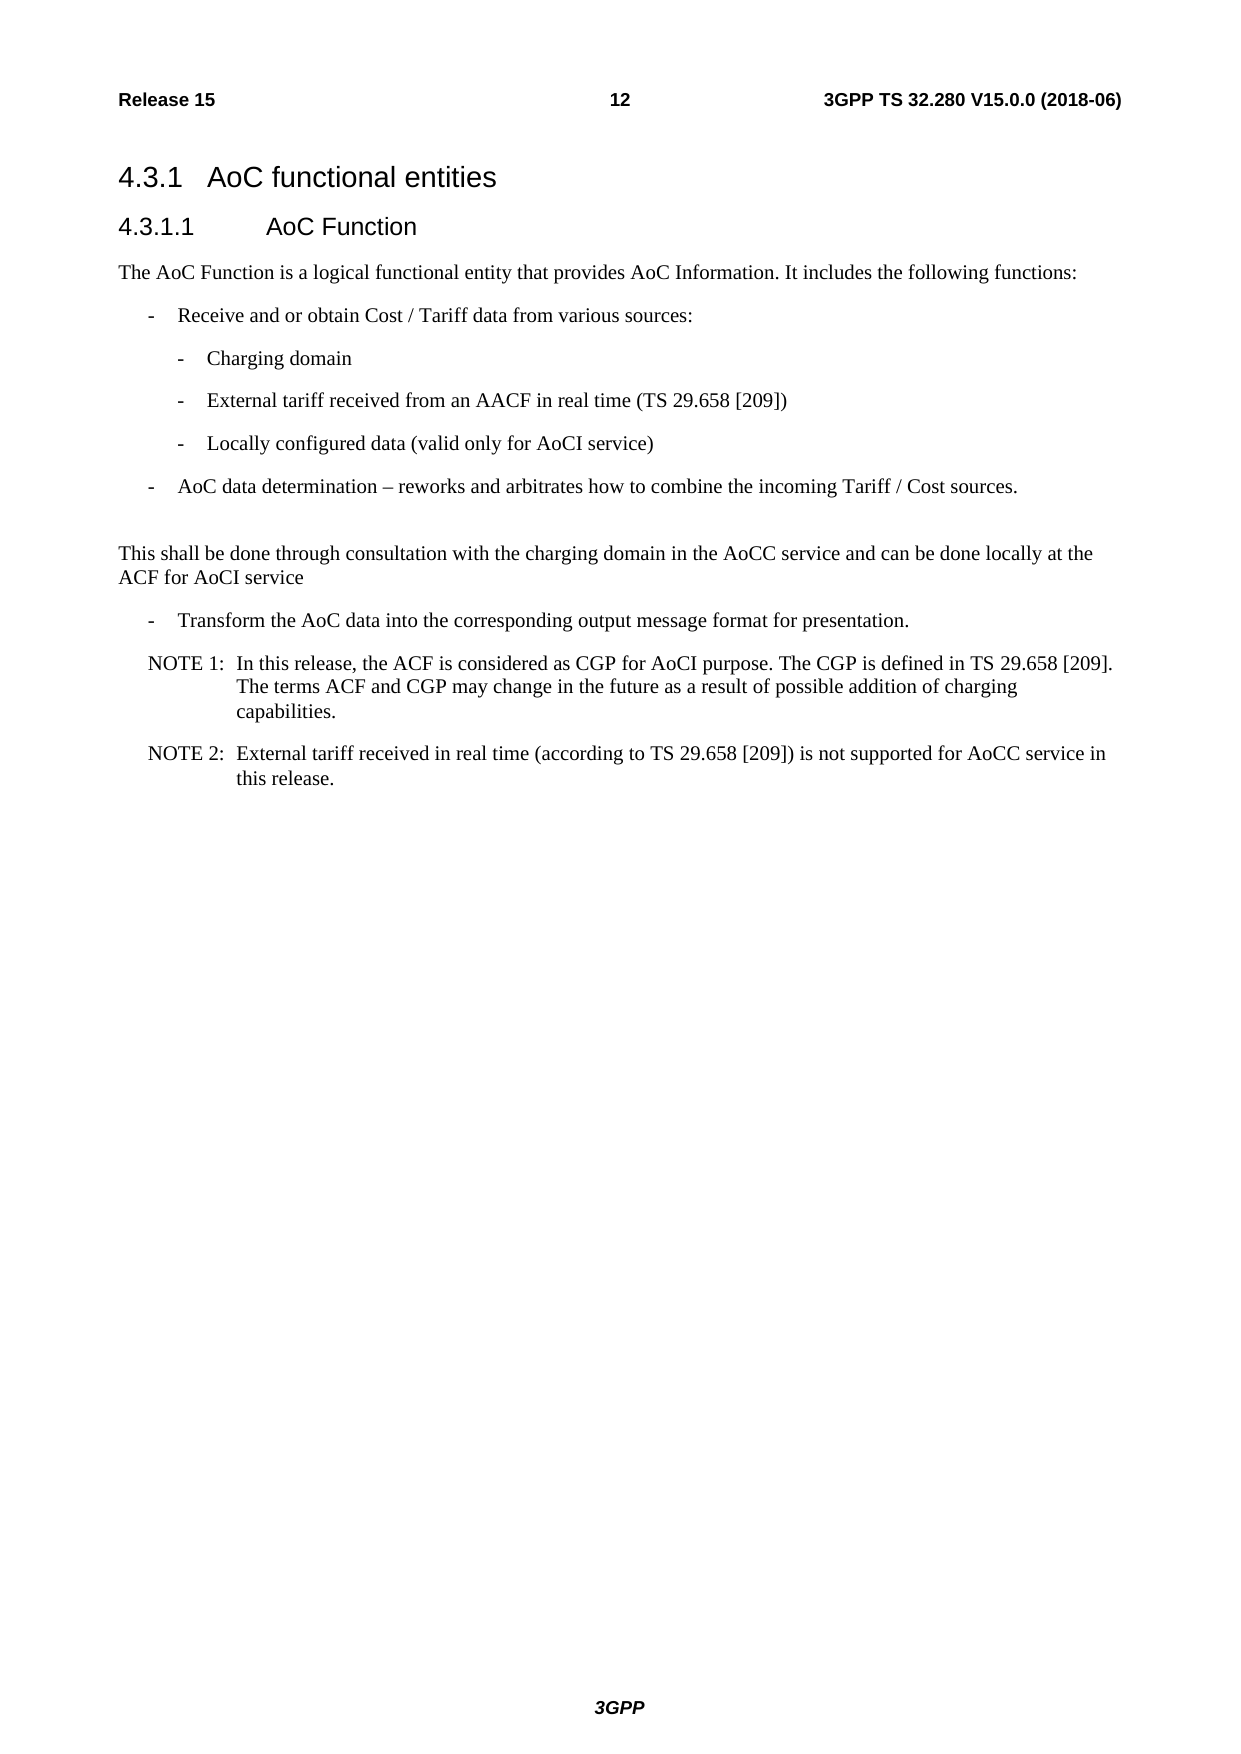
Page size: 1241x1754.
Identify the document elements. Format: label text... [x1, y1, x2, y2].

text The AoC Function is a logical functional entity that provides AoC Information. It includes the following functions: [118, 260, 1122, 284]
text - AoC data determination – reworks and arbitrates how to combine the incoming Tariff / Cost sources. [148, 474, 1122, 498]
text - Locally configured data (valid only for AoCI service) [177, 431, 1122, 455]
text This shall be done through consultation with the charging domain in the AoCC service and can be done locally at the ACF for AoCI service [118, 517, 1122, 589]
subtitle 4.3.1.1 AoC Function [118, 212, 1122, 241]
text - Charging domain [177, 345, 1122, 369]
text - Receive and or obtain Cost / Tariff data from various sources: [148, 303, 1122, 327]
text - Transform the AoC data into the corresponding output message format for presentation. [148, 608, 1122, 632]
text - External tariff received from an AACF in real time (TS 29.658 [209]) [177, 388, 1122, 412]
text NOTE 1: In this release, the ACF is considered as CGP for AoCI purpose. The CGP is defined in TS 29.658 [209]. The terms ACF and CGP may change in the future as a result of possible addition of charging capabilities. [148, 650, 1122, 723]
text NOTE 2: External tariff received in real time (according to TS 29.658 [209]) is not supported for AoCC service in this release. [148, 741, 1122, 789]
subtitle 4.3.1 AoC functional entities [118, 160, 1122, 193]
